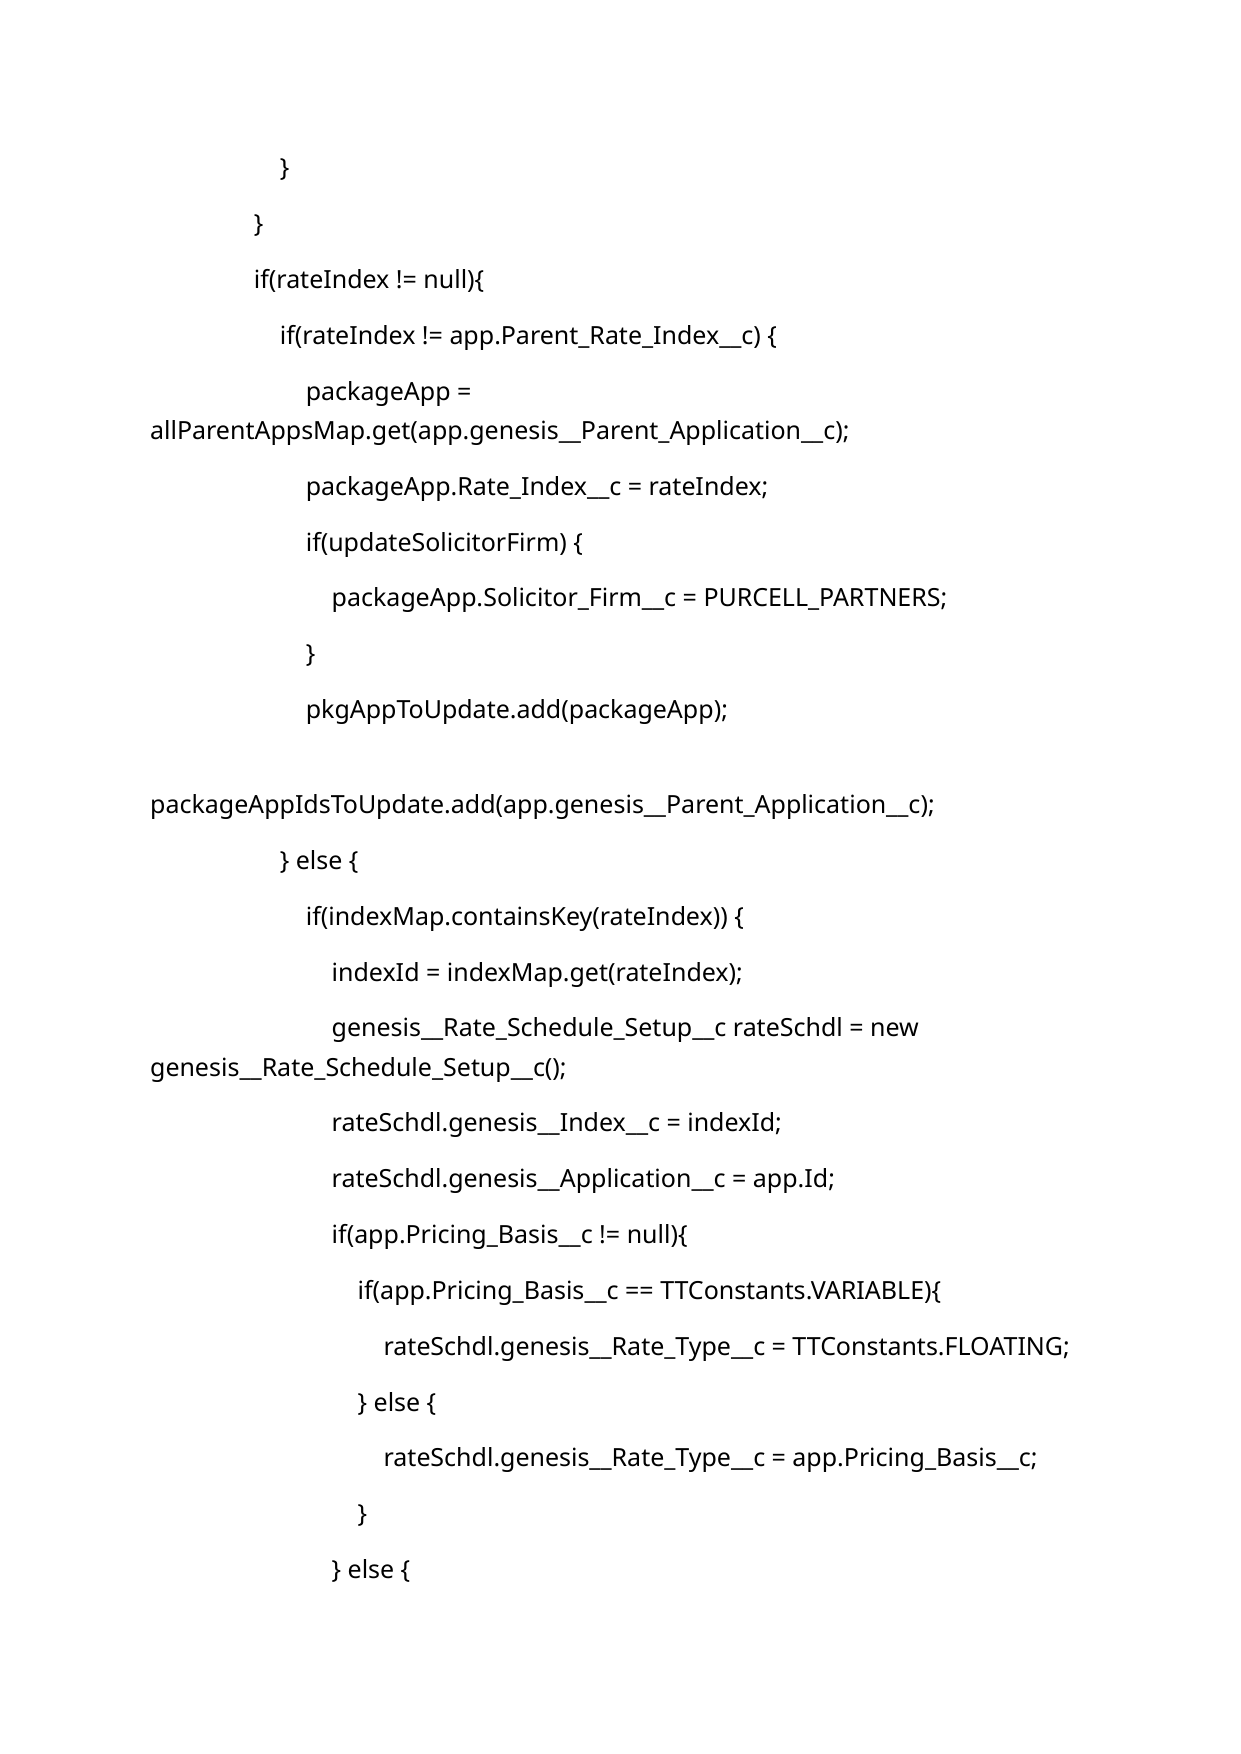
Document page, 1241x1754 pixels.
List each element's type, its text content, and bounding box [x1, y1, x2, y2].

text pkgAppToUpdate.add(packageApp); [150, 692, 1090, 726]
text } [150, 150, 1090, 184]
text if(rateIndex != null){ [150, 262, 1090, 296]
text packageAppIdsToUpdate.add(app.genesis__Parent_Application__c); [150, 747, 1090, 821]
text rateSchdl.genesis__Rate_Type__c = TTConstants.FLOATING; [150, 1328, 1090, 1362]
text packageApp.Rate_Index__c = rateIndex; [150, 468, 1090, 502]
text packageApp.Solicitor_Firm__c = PURCELL_PARTNERS; [150, 580, 1090, 614]
text if(app.Pricing_Basis__c != null){ [150, 1217, 1090, 1251]
text genesis__Rate_Schedule_Setup__c rateSchdl = new genesis__Rate_Schedule_Setup__c(); [150, 1010, 1090, 1083]
text } else { [150, 842, 1090, 877]
text } [150, 1496, 1090, 1530]
text if(indexMap.containsKey(rateIndex)) { [150, 898, 1090, 932]
text } else { [150, 1552, 1090, 1586]
text if(app.Pricing_Basis__c == TTConstants.VARIABLE){ [150, 1272, 1090, 1307]
text indexId = indexMap.get(rateIndex); [150, 954, 1090, 988]
text rateSchdl.genesis__Index__c = indexId; [150, 1105, 1090, 1139]
text rateSchdl.genesis__Application__c = app.Id; [150, 1161, 1090, 1195]
text } [150, 636, 1090, 670]
text rateSchdl.genesis__Rate_Type__c = app.Pricing_Basis__c; [150, 1440, 1090, 1474]
text } [150, 206, 1090, 240]
text } else { [150, 1384, 1090, 1418]
text packageApp = allParentAppsMap.get(app.genesis__Parent_Application__c); [150, 373, 1090, 447]
text if(rateIndex != app.Parent_Rate_Index__c) { [150, 317, 1090, 352]
text if(updateSolicitorFirm) { [150, 524, 1090, 558]
